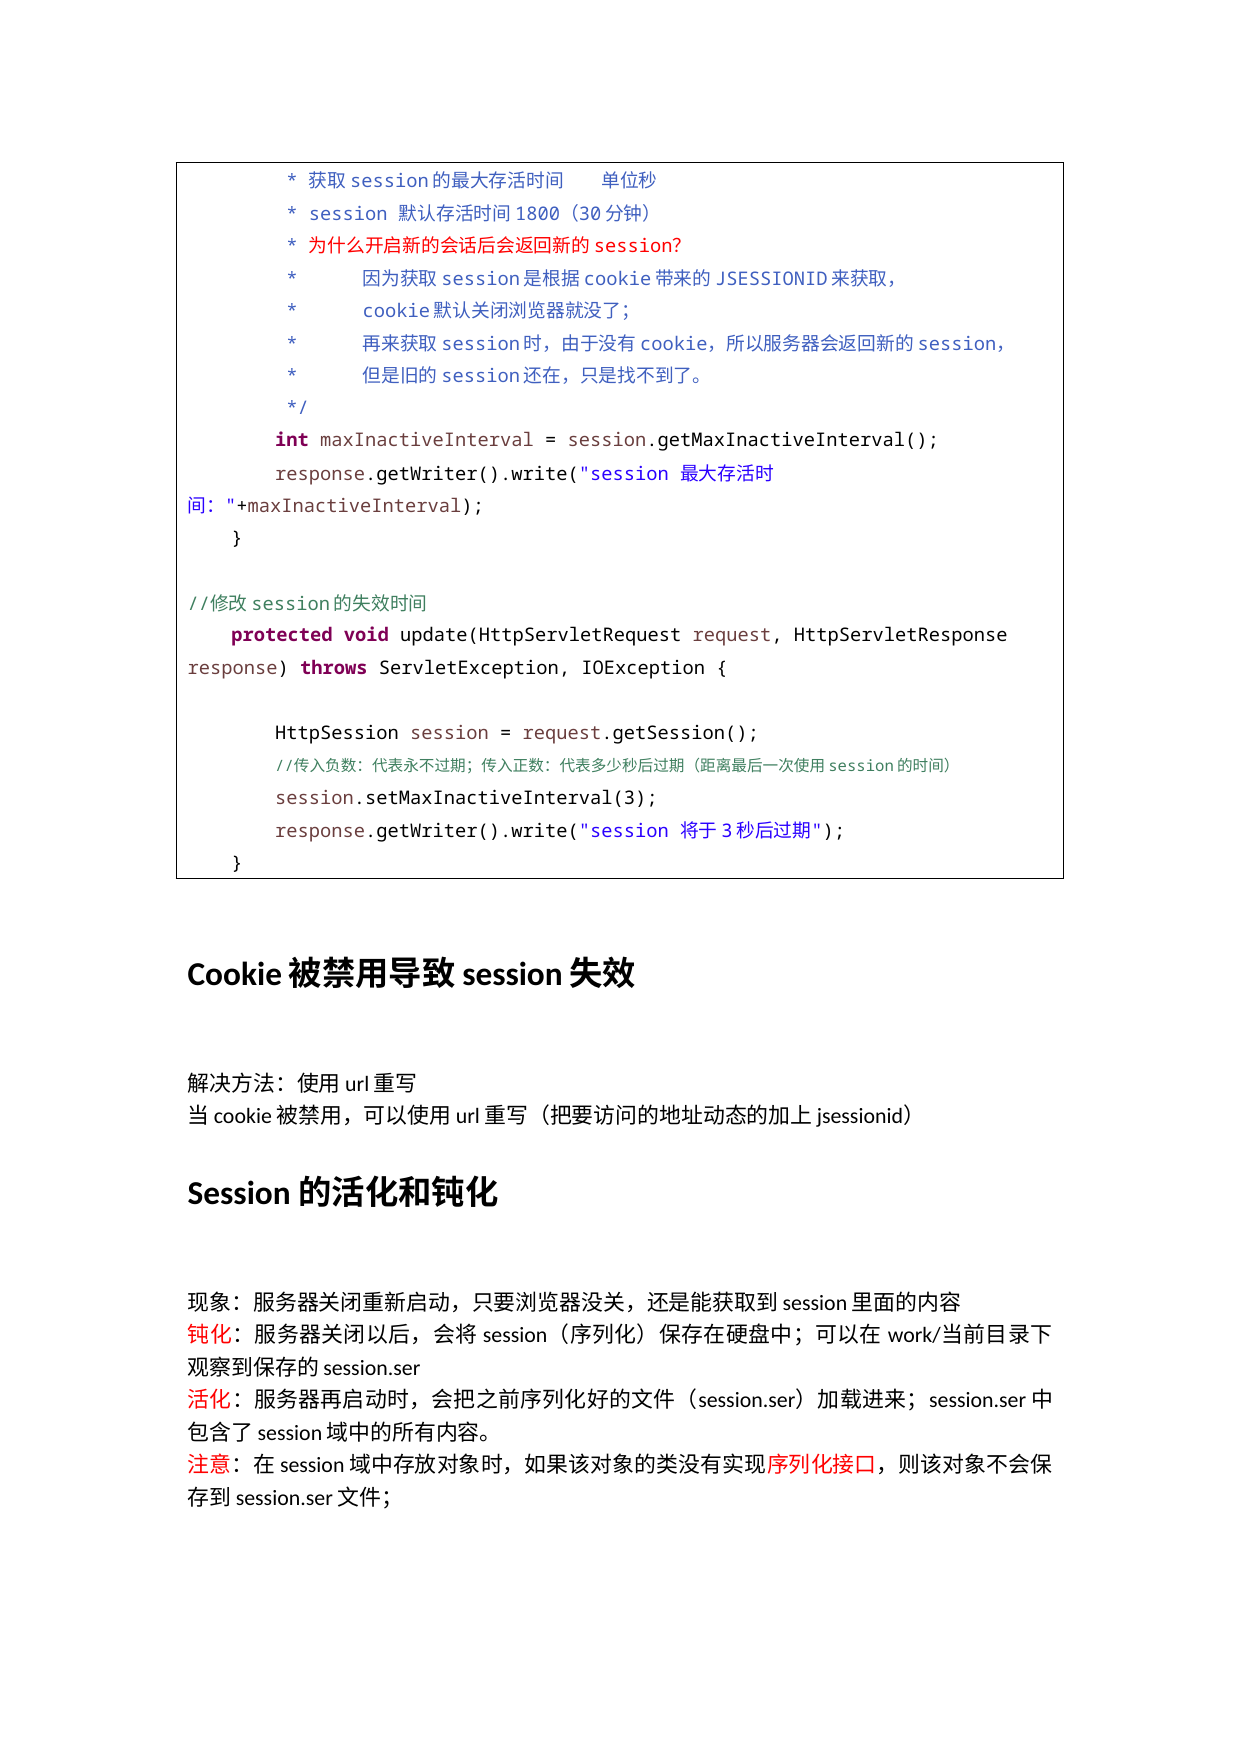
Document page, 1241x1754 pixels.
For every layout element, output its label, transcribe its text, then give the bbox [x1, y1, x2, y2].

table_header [177, 163, 1063, 878]
text 当cookie被禁用，可以使用url重写（把要访问的地址动态的加上jsessionid） [187, 1098, 1053, 1130]
text 钝化：服务器关闭以后，会将session（序列化）保存在硬盘中；可以在work/当前目录下观察到保存的session.ser [187, 1317, 1053, 1382]
text 注意：在session域中存放对象时，如果该对象的类没有实现序列化接口，则该对象不会保存到session.ser文件； [187, 1447, 1053, 1512]
text 活化：服务器再启动时，会把之前序列化好的文件（session.ser）加载进来；session.ser中包含了session域中的所有内容。 [187, 1382, 1053, 1447]
subtitle Session 的活化和钝化 [187, 1157, 1053, 1222]
text 现象：服务器关闭重新启动，只要浏览器没关，还是能获取到session里面的内容 [187, 1284, 1053, 1317]
text 解决方法：使用url重写 [187, 1065, 1053, 1098]
subtitle Cookie被禁用导致session失效 [187, 939, 1053, 1004]
